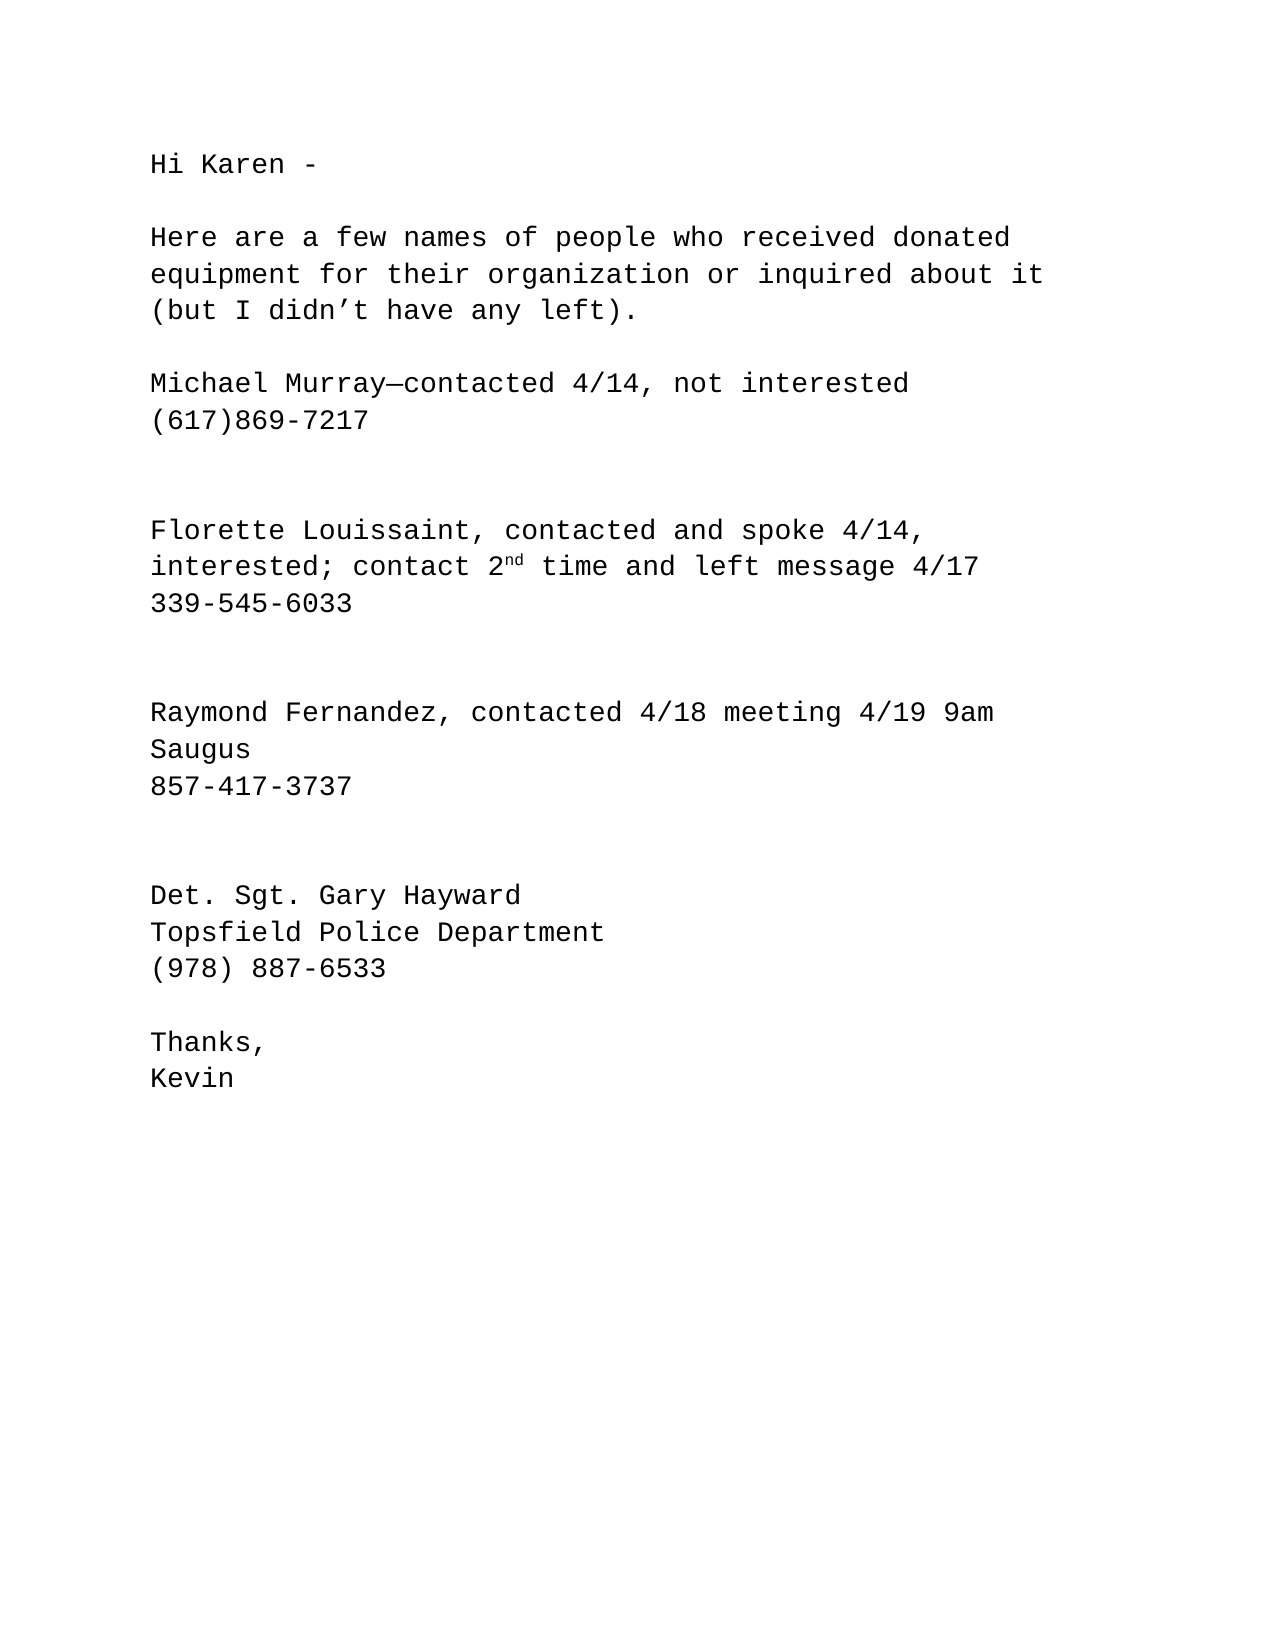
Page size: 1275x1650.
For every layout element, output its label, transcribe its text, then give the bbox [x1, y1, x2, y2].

text Hi Karen - Here are a few names of people who received donated equipment for their organization or inquired about it (but I didn’t have any left). Michael Murray—contacted 4/14, not interested (617)869-7217 Florette Louissaint, contacted and spoke 4/14, interested; contact 2nd time and left message 4/17 339-545-6033 Raymond Fernandez, contacted 4/18 meeting 4/19 9am Saugus 857-417-3737 Det. Sgt. Gary Hayward Topsfield Police Department (978) 887-6533 Thanks, Kevin [150, 150, 1125, 1096]
